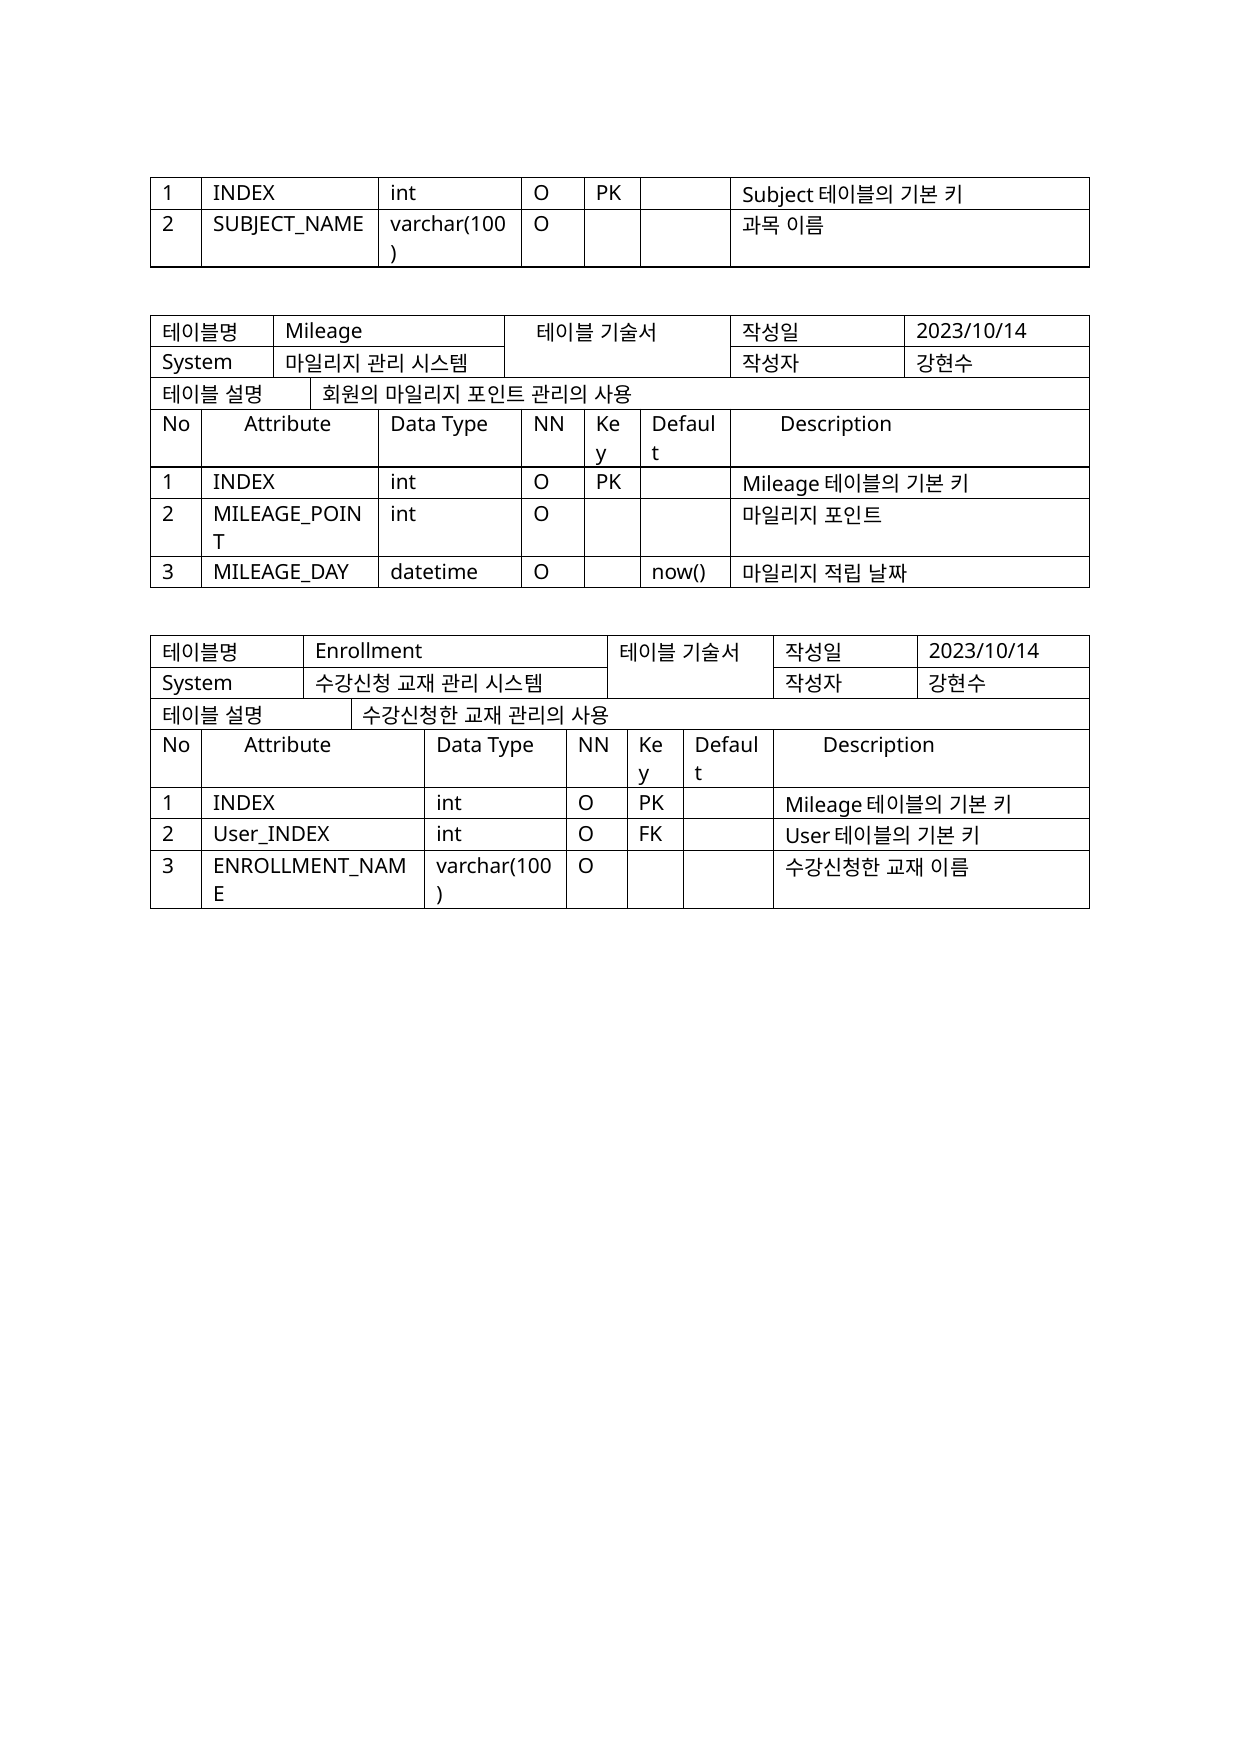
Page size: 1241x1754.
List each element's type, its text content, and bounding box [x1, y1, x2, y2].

table_header 작성일 [731, 316, 904, 346]
table_header 2023/10/14 [905, 316, 1089, 346]
table_cell PK [628, 788, 683, 818]
table_cell now() [641, 557, 730, 587]
table_cell Key [585, 410, 640, 466]
table_cell 수강신청한 교재 이름 [774, 851, 1089, 908]
table_cell Mileage테이블의 기본 키 [774, 788, 1089, 818]
table_cell [684, 851, 773, 908]
table_cell NN [522, 410, 584, 466]
table_cell No [151, 410, 201, 466]
table_cell 마일리지 관리 시스템 [274, 347, 504, 377]
table_cell MILEAGE_POINT [202, 499, 378, 556]
table_cell ENROLLMENT_NAME [202, 851, 424, 908]
table_header 테이블 기술서 [608, 636, 773, 698]
table_cell int [425, 819, 566, 850]
table_cell 테이블 설명 [151, 378, 310, 408]
table_cell O [567, 788, 627, 818]
table_cell [585, 210, 640, 266]
table_cell 마일리지 포인트 [731, 499, 1089, 556]
table_cell varchar(100) [379, 210, 521, 266]
table_cell 작성자 [774, 668, 917, 698]
table_cell int [425, 788, 566, 818]
table_cell 작성자 [731, 347, 904, 377]
table_cell Key [628, 730, 683, 787]
table_cell int [379, 178, 521, 208]
table_cell [585, 499, 640, 556]
table_cell Attribute [202, 410, 378, 466]
table_cell O [522, 557, 584, 587]
table_header 2023/10/14 [918, 636, 1089, 667]
table_cell 2 [151, 819, 201, 850]
table_cell FK [628, 819, 683, 850]
table_cell 1 [151, 468, 201, 498]
table_cell System [151, 347, 273, 377]
table_cell PK [585, 468, 640, 498]
table_cell 테이블 설명 [151, 699, 351, 729]
table_cell O [522, 499, 584, 556]
table_cell 2 [151, 210, 201, 266]
table_cell O [522, 468, 584, 498]
table_cell User_INDEX [202, 819, 424, 850]
table_header 테이블 기술서 [505, 316, 730, 377]
table_header 작성일 [774, 636, 917, 667]
table_cell Subject테이블의 기본 키 [731, 178, 1089, 208]
table_cell Mileage테이블의 기본 키 [731, 468, 1089, 498]
table_cell O [522, 210, 584, 266]
table_cell 강현수 [918, 668, 1089, 698]
table_cell O [567, 851, 627, 908]
table_cell Default [684, 730, 773, 787]
table_cell int [379, 499, 521, 556]
table_cell Default [641, 410, 730, 466]
table_cell [641, 499, 730, 556]
table_header Enrollment [304, 636, 607, 667]
table_header Mileage [274, 316, 504, 346]
table_cell 마일리지 적립 날짜 [731, 557, 1089, 587]
table_cell [684, 819, 773, 850]
table_cell O [567, 819, 627, 850]
table_cell 수강신청 교재 관리 시스템 [304, 668, 607, 698]
table_cell [628, 851, 683, 908]
table_header 테이블명 [151, 636, 303, 667]
table_cell 회원의 마일리지 포인트 관리의 사용 [311, 378, 1089, 408]
table_cell No [151, 730, 201, 787]
table_cell int [379, 468, 521, 498]
table_cell Description [731, 410, 1089, 466]
table_cell NN [567, 730, 627, 787]
table_cell datetime [379, 557, 521, 587]
table_cell [684, 788, 773, 818]
table_cell Description [774, 730, 1089, 787]
table_cell SUBJECT_NAME [202, 210, 378, 266]
table_cell 수강신청한 교재 관리의 사용 [352, 699, 1089, 729]
table_cell [585, 557, 640, 587]
table_cell MILEAGE_DAY [202, 557, 378, 587]
table_cell INDEX [202, 468, 378, 498]
table_header 테이블명 [151, 316, 273, 346]
table_cell O [522, 178, 584, 208]
table_cell 2 [151, 499, 201, 556]
table_cell System [151, 668, 303, 698]
table_cell INDEX [202, 178, 378, 208]
table_cell 3 [151, 557, 201, 587]
table_cell [641, 178, 730, 208]
table_cell User테이블의 기본 키 [774, 819, 1089, 850]
table_cell 과목 이름 [731, 210, 1089, 266]
table_cell [641, 468, 730, 498]
table_cell 1 [151, 788, 201, 818]
table_cell 강현수 [905, 347, 1089, 377]
table_cell Attribute [202, 730, 424, 787]
table_cell [641, 210, 730, 266]
table_cell Data Type [379, 410, 521, 466]
table_cell Data Type [425, 730, 566, 787]
table_cell 1 [151, 178, 201, 208]
table_cell varchar(100) [425, 851, 566, 908]
table_cell INDEX [202, 788, 424, 818]
table_cell 3 [151, 851, 201, 908]
table_cell PK [585, 178, 640, 208]
